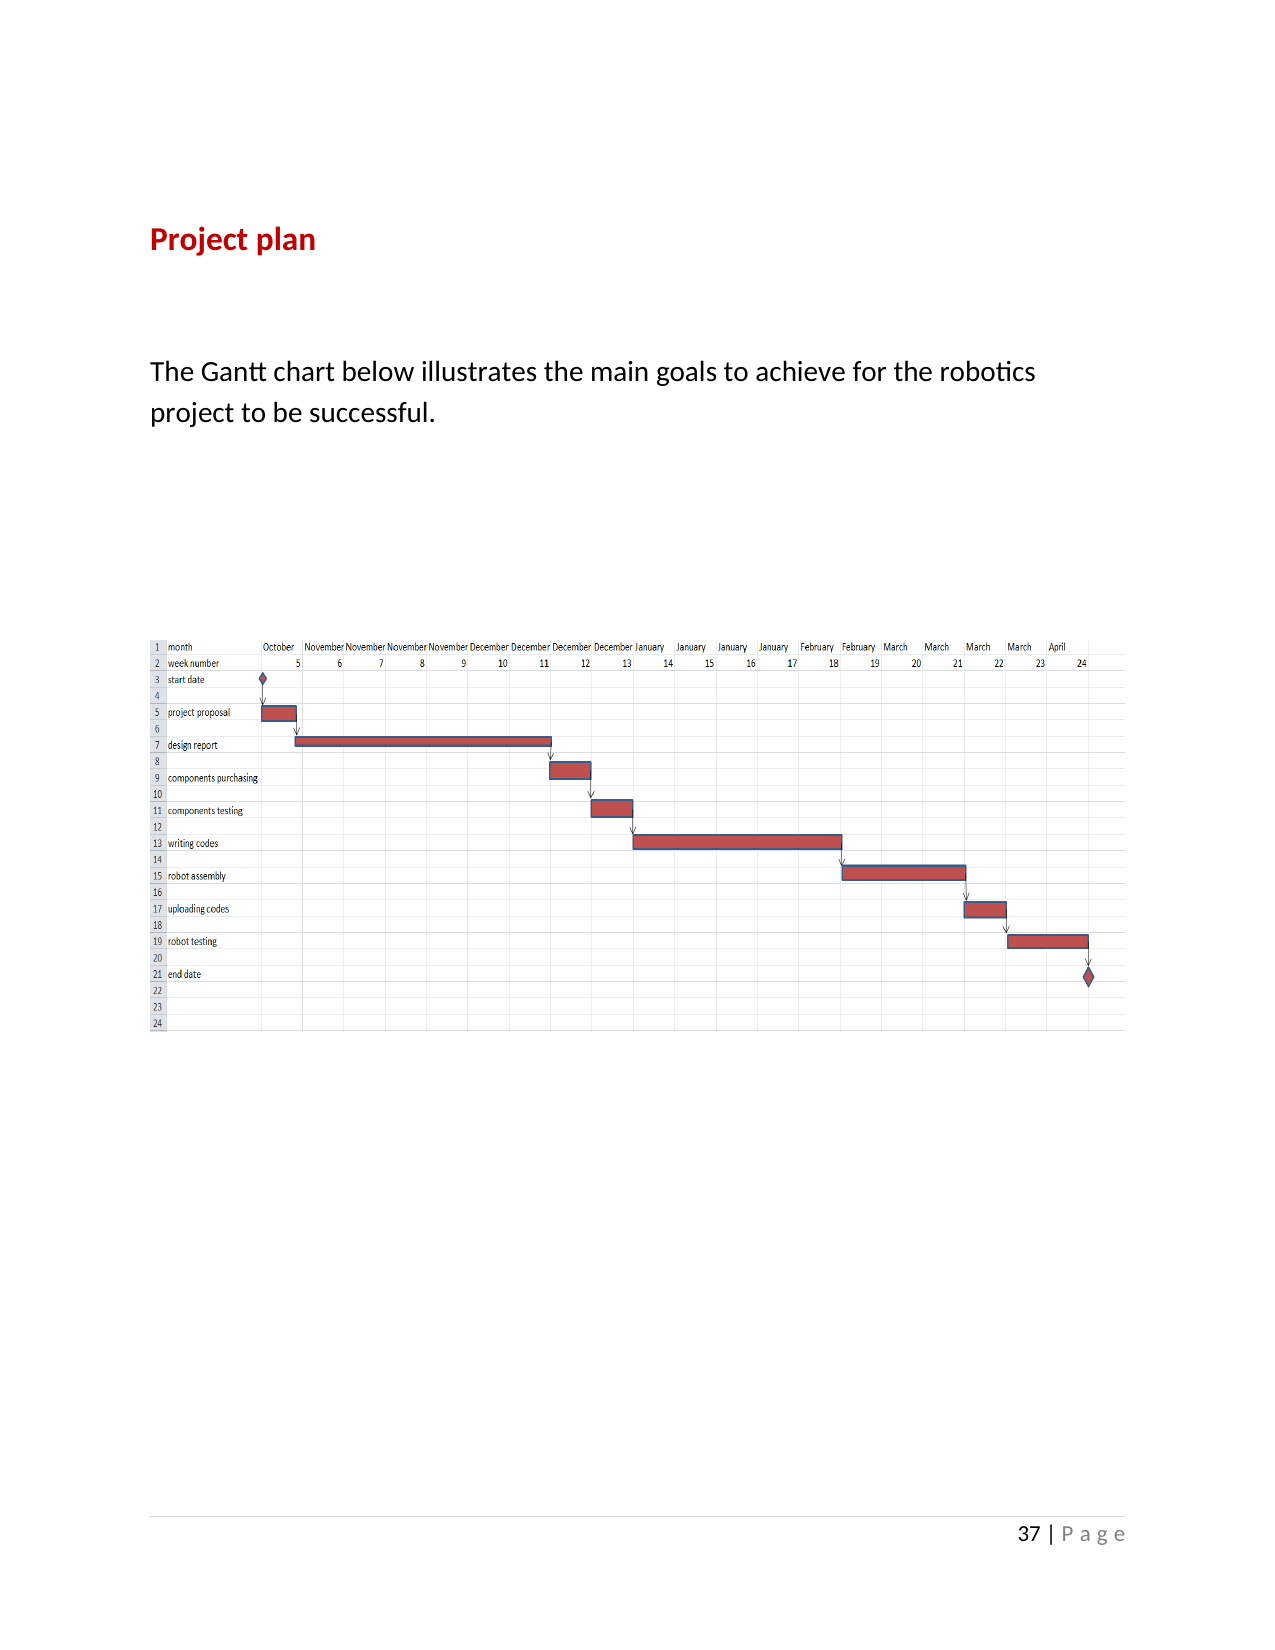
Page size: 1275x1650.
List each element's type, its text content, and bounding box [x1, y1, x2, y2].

text Project plan [150, 218, 1125, 258]
picture [150, 640, 1125, 1032]
text The Gantt chart below illustrates the main goals to achieve for the robotics project to be successful. [150, 353, 1125, 429]
